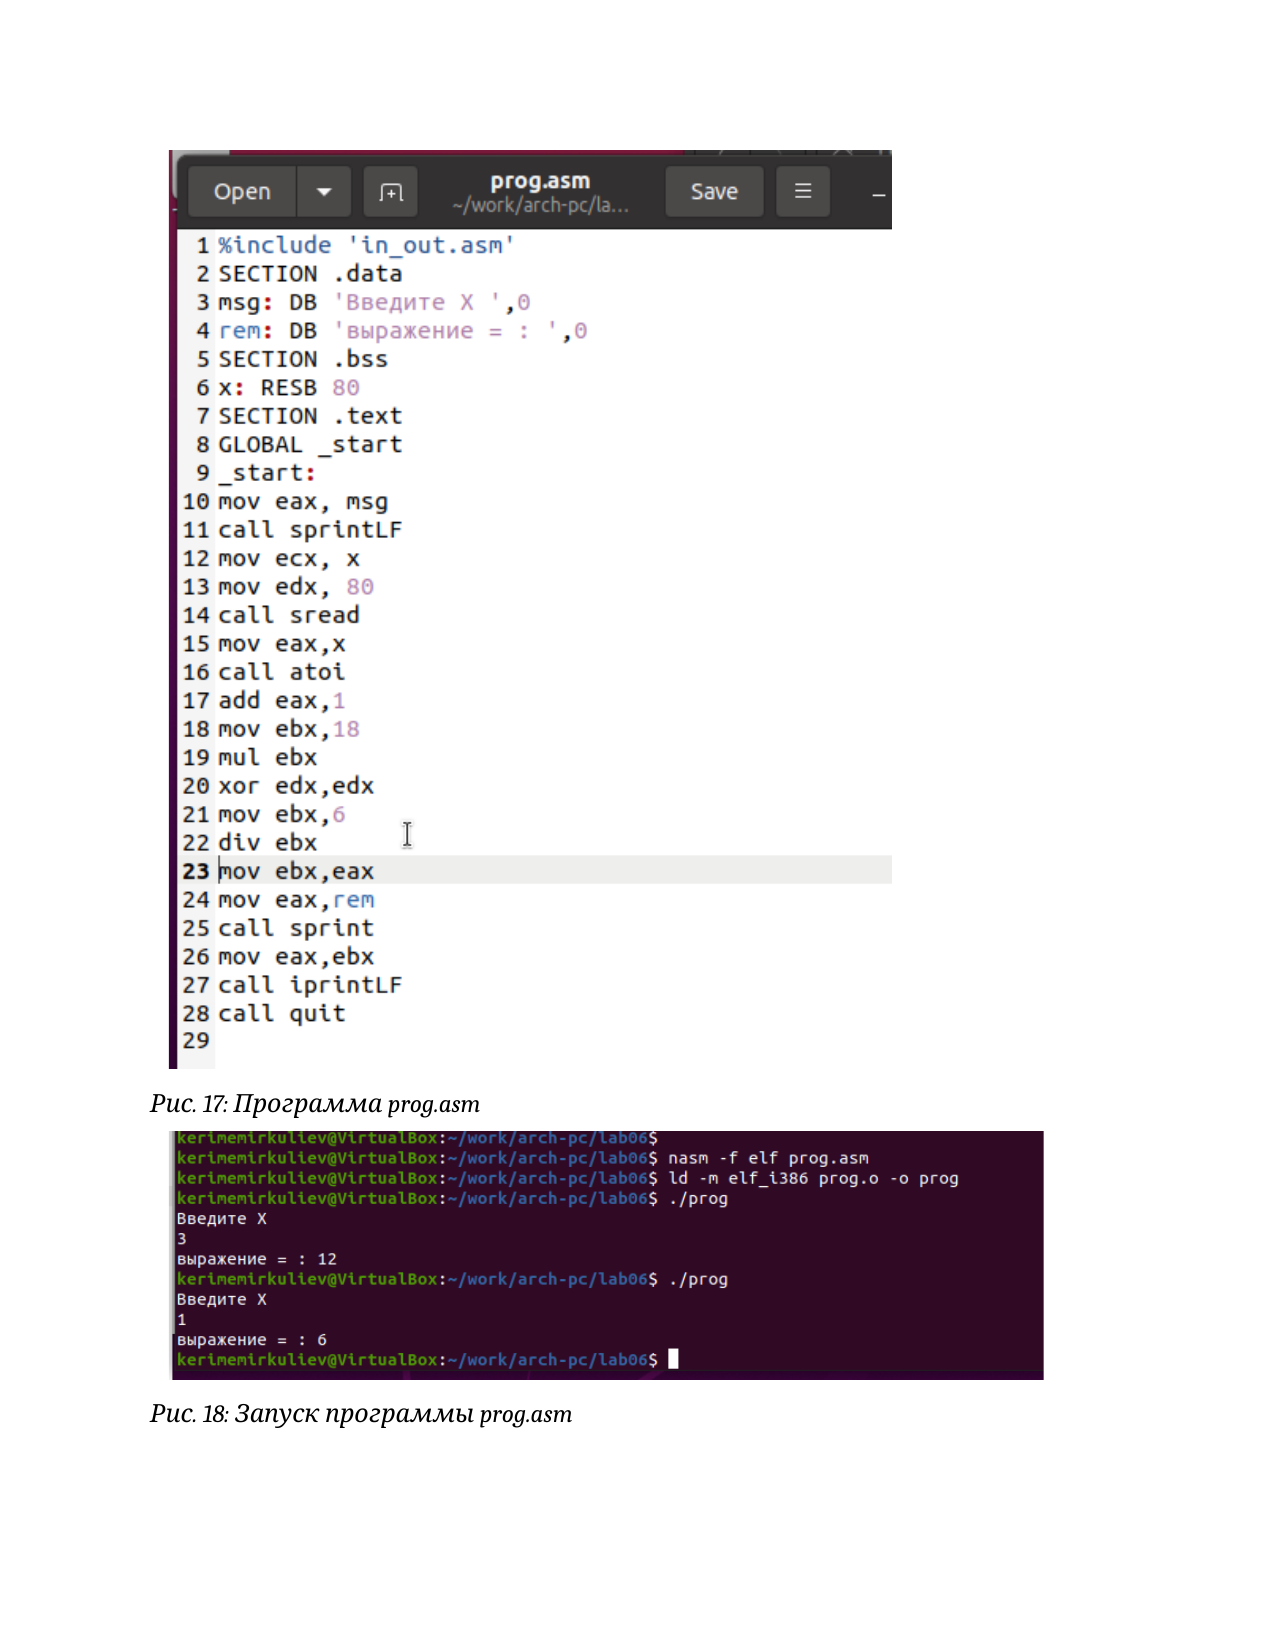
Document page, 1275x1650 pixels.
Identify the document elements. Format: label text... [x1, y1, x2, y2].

text Рис. 18: Запуск программы prog.asm [150, 1400, 1125, 1429]
picture [168, 1131, 1044, 1380]
text Рис. 17: Программа prog.asm [150, 1090, 1125, 1118]
picture [168, 150, 892, 1069]
